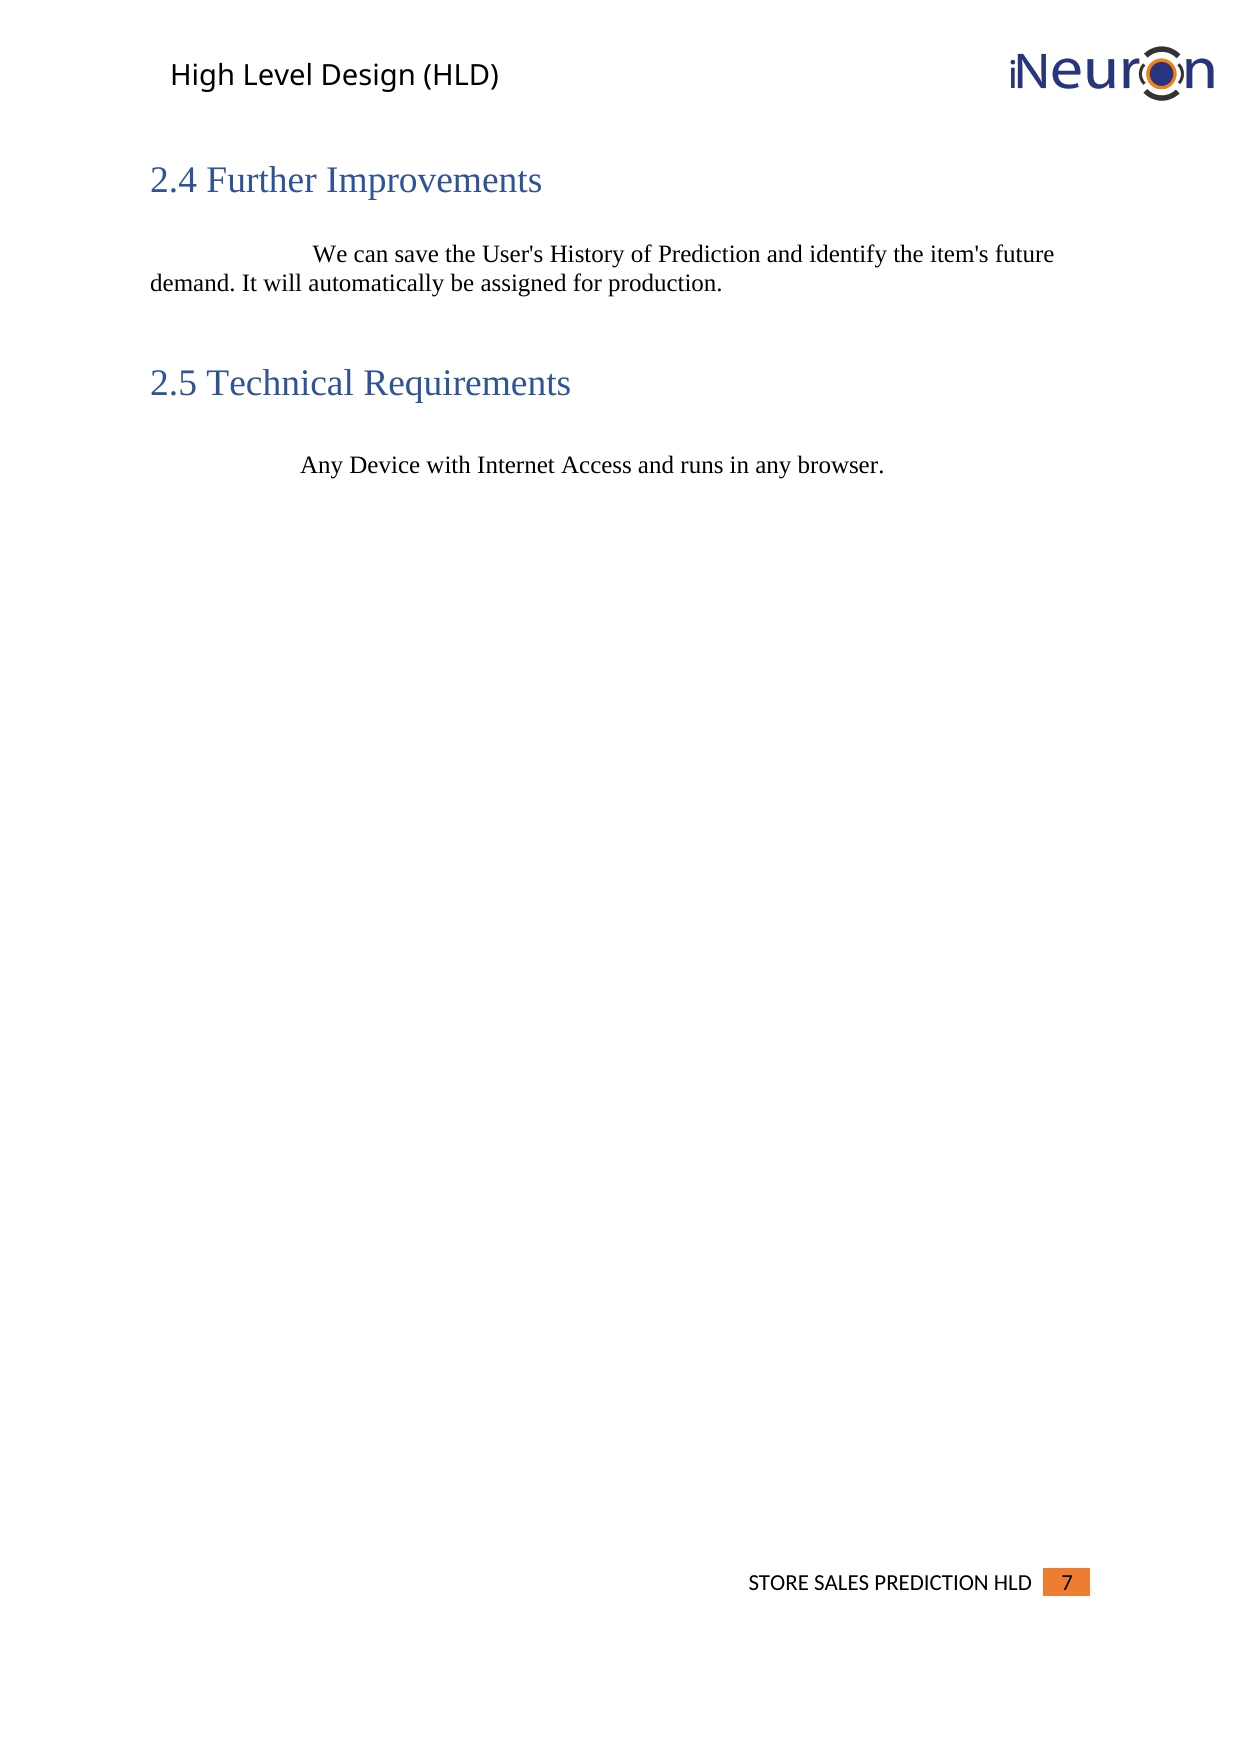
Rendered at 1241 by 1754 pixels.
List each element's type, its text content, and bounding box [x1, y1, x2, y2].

text We can save the User's History of Prediction and identify the item's future demand. It will automatically be assigned for production. [150, 239, 1090, 297]
text Any Device with Internet Access and runs in any browser. [150, 450, 1090, 479]
subtitle 2.4 Further Improvements [150, 158, 1090, 201]
picture [1008, 38, 1218, 103]
subtitle 2.5 Technical Requirements [150, 360, 1090, 403]
